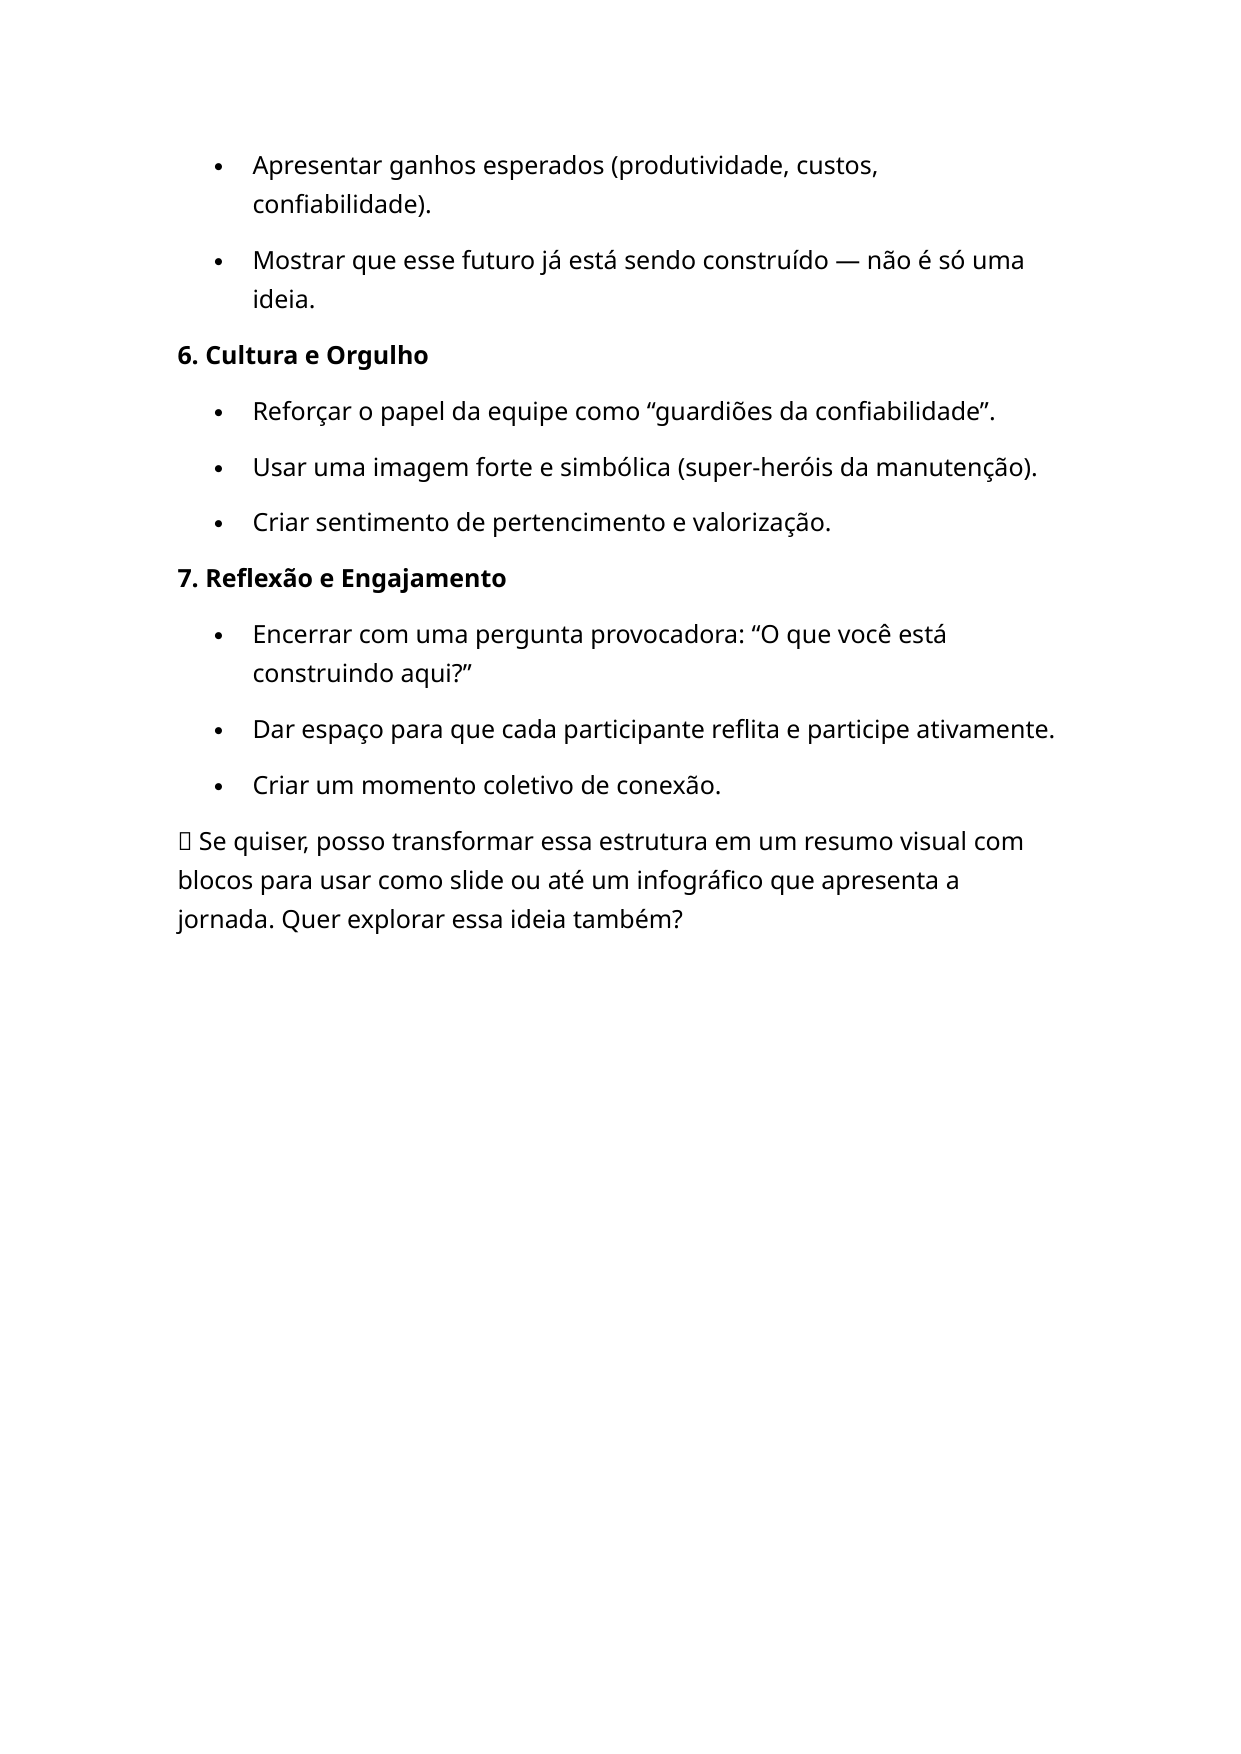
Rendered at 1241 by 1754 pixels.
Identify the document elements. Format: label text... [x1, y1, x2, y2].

text ✨ Se quiser, posso transformar essa estrutura em um resumo visual com blocos para usar como slide ou até um infográfico que apresenta a jornada. Quer explorar essa ideia também? [177, 823, 1063, 936]
list Apresentar ganhos esperados (produtividade, custos, confiabilidade). [215, 148, 1063, 221]
list Mostrar que esse futuro já está sendo construído — não é só uma ideia. [215, 243, 1063, 316]
list Usar uma imagem forte e simbólica (super-heróis da manutenção). [215, 449, 1063, 483]
list Dar espaço para que cada participante reflita e participe ativamente. [215, 712, 1063, 746]
list Criar um momento coletivo de conexão. [215, 768, 1063, 802]
list Criar sentimento de pertencimento e valorização. [215, 505, 1063, 539]
text 6. Cultura e Orgulho [177, 338, 1063, 372]
list Encerrar com uma pergunta provocadora: “O que você está construindo aqui?” [215, 617, 1063, 690]
list Reforçar o papel da equipe como “guardiões da confiabilidade”. [215, 393, 1063, 427]
text 7. Reflexão e Engajamento [177, 561, 1063, 595]
